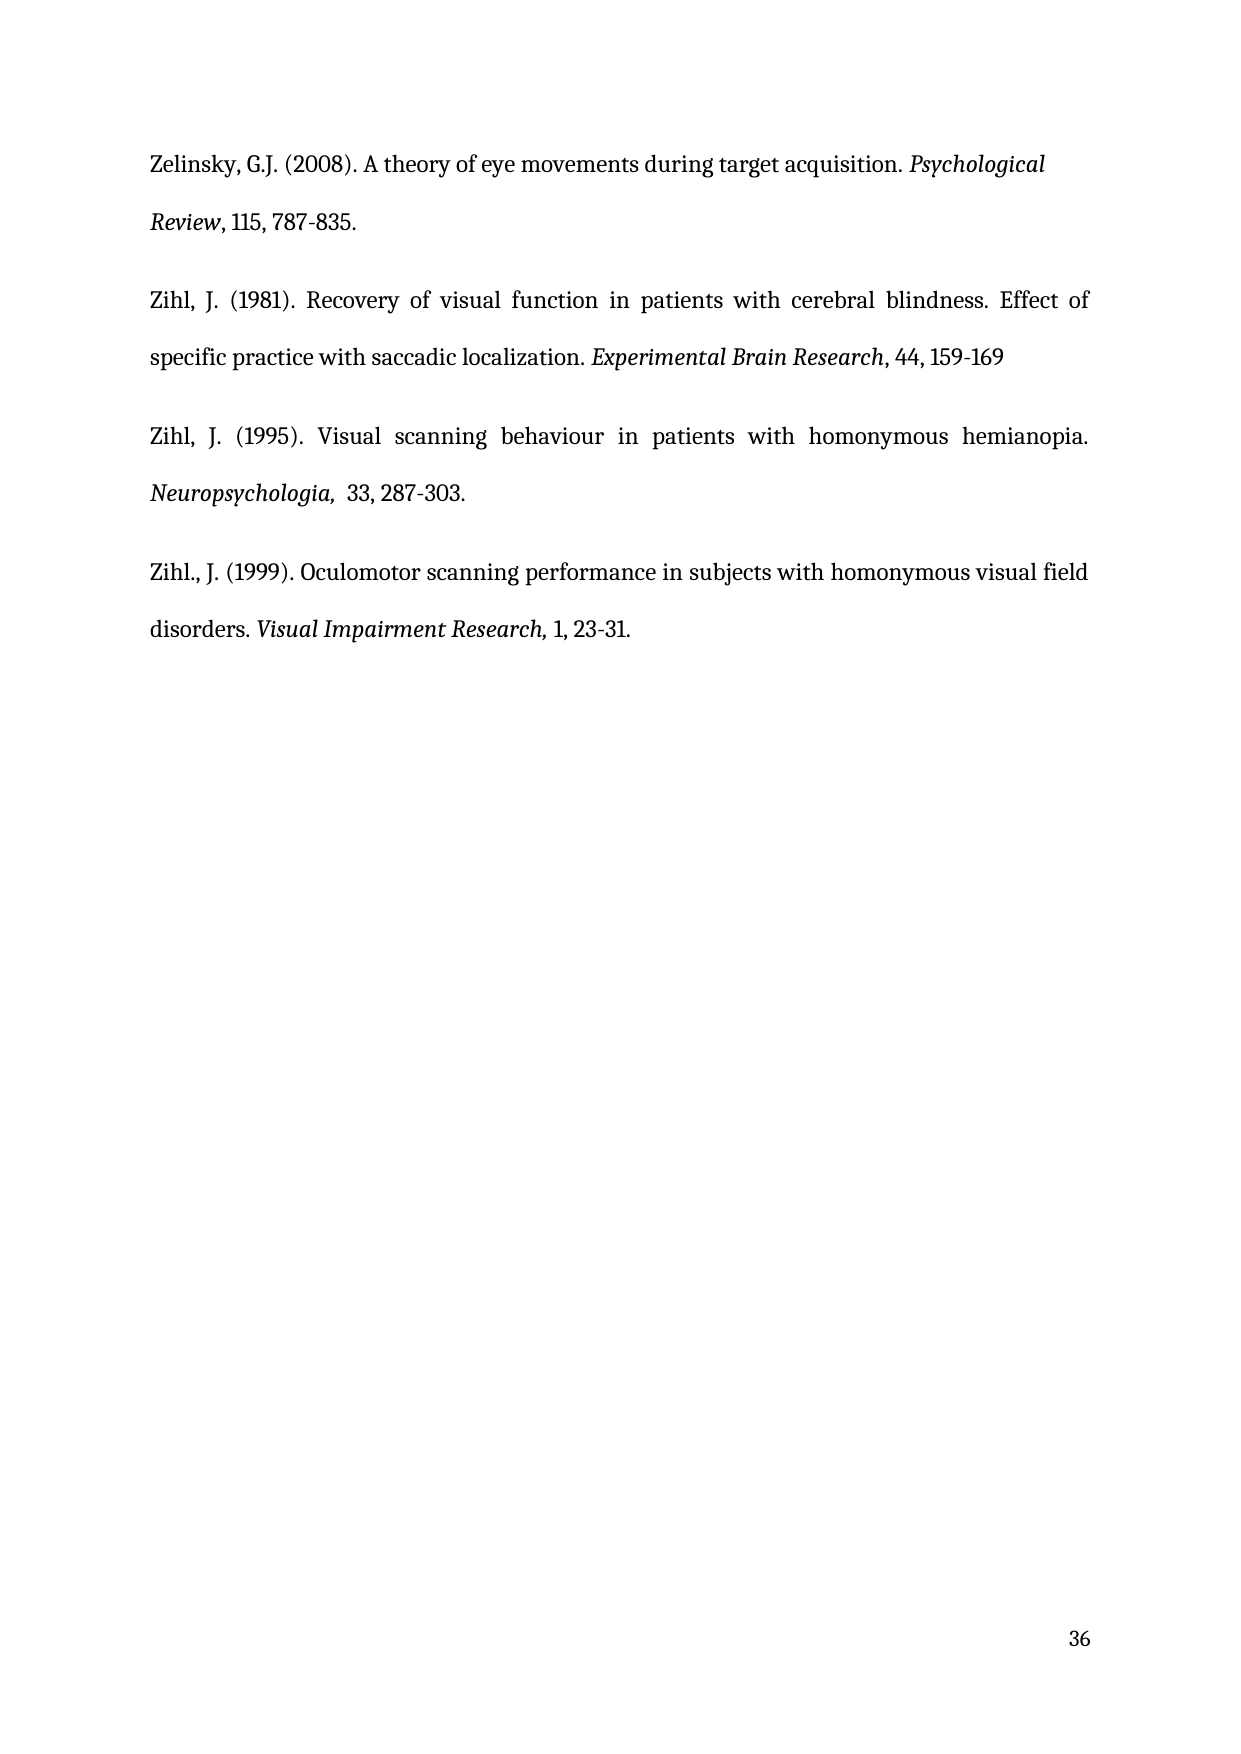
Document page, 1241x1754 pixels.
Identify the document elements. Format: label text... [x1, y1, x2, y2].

text Zihl., J. (1999). Oculomotor scanning performance in subjects with homonymous visual field disorders. Visual Impairment Research, 1, 23-31. [150, 557, 1090, 644]
text Zihl, J. (1981). Recovery of visual function in patients with cerebral blindness. Effect of specific practice with saccadic localization. Experimental Brain Research, 44, 159-169 [150, 286, 1090, 372]
text Zihl, J. (1995). Visual scanning behaviour in patients with homonymous hemianopia. Neuropsychologia, 33, 287-303. [150, 422, 1090, 508]
text Zelinsky, G.J. (2008). A theory of eye movements during target acquisition. Psychological Review, 115, 787-835. [150, 150, 1090, 236]
